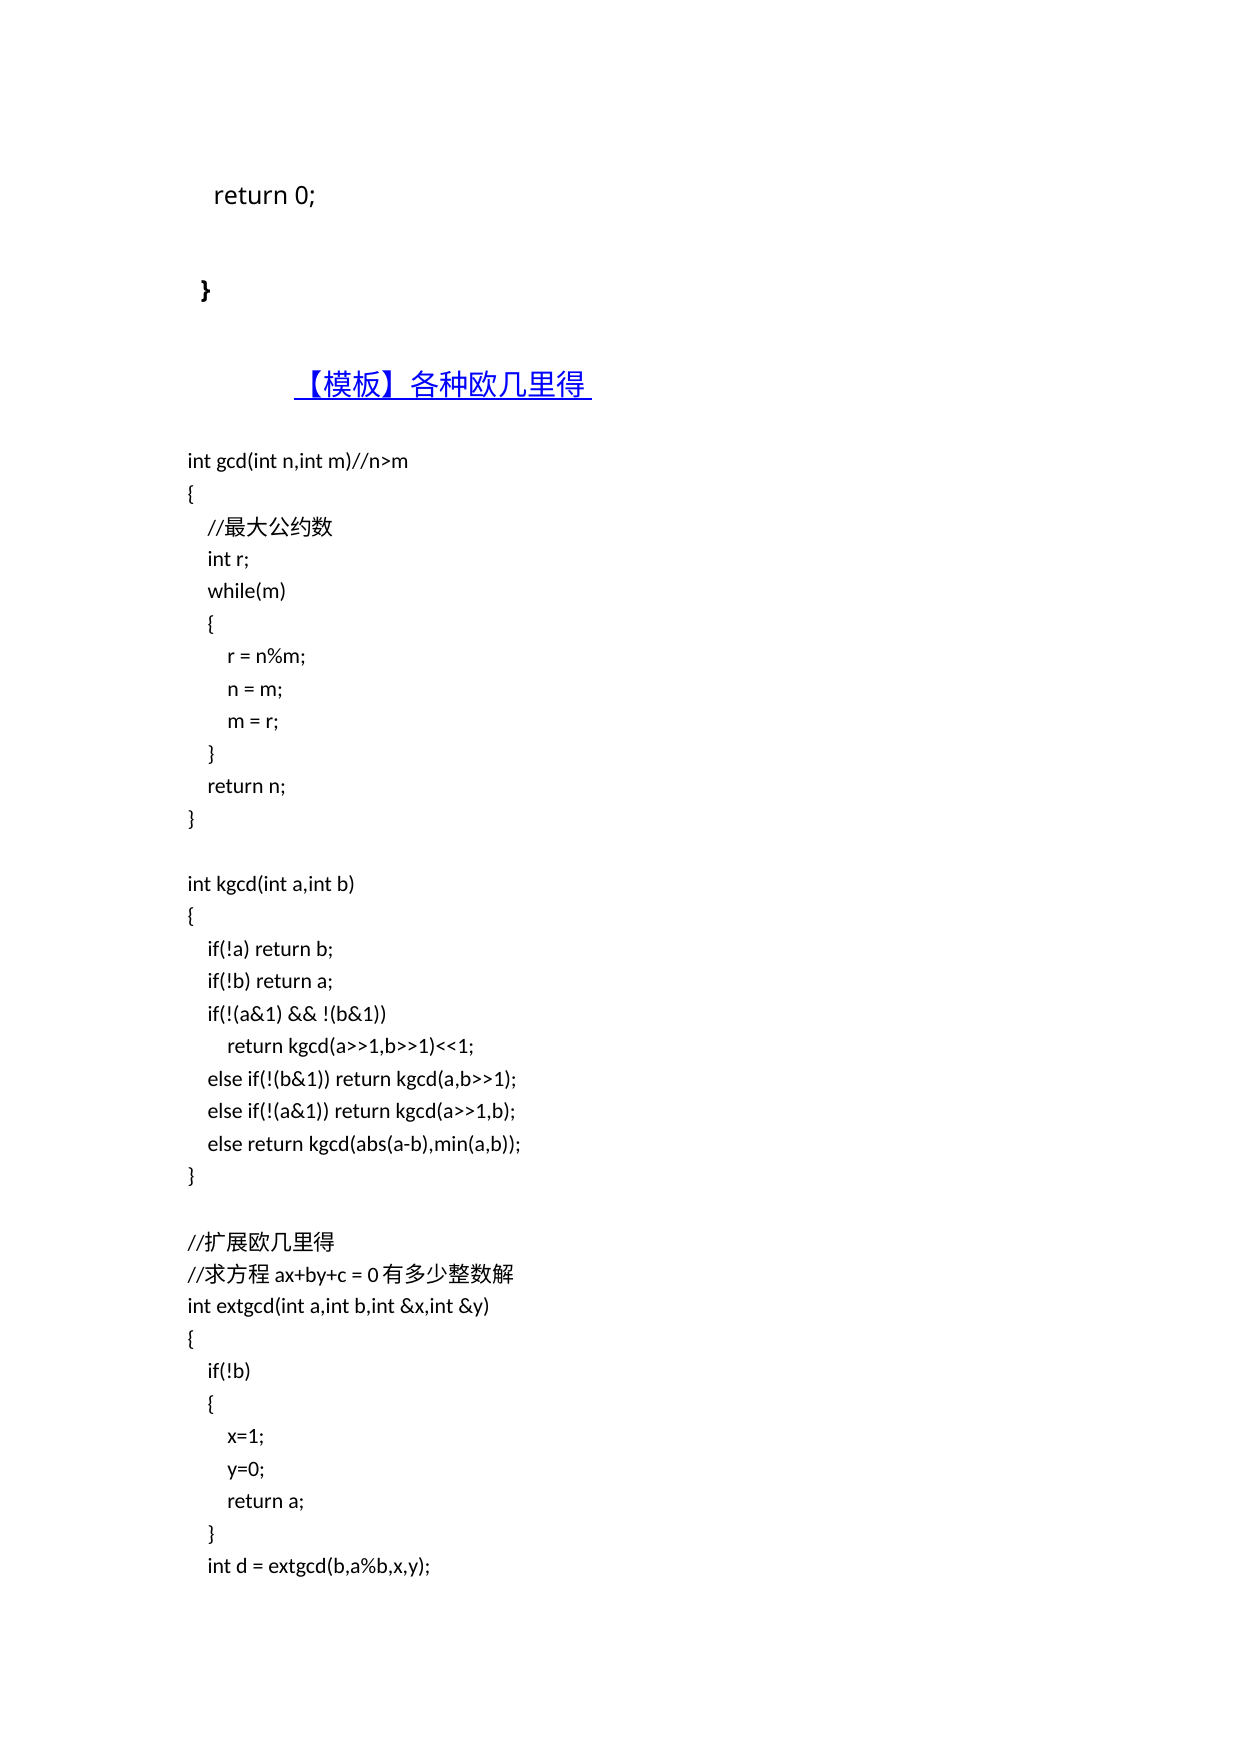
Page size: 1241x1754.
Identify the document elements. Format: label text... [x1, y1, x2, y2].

text int kgcd(int a,int b) [187, 867, 1053, 899]
text x=1; [187, 1419, 1053, 1452]
text int r; [187, 542, 1053, 574]
text return kgcd(a>>1,b>>1)<<1; [187, 1029, 1053, 1062]
text //最大公约数 [187, 509, 1053, 542]
text if(!a) return b; [187, 932, 1053, 964]
text int gcd(int n,int m)//n>m [187, 444, 1053, 477]
text { [187, 1322, 1053, 1354]
text r = n%m; [187, 639, 1053, 672]
text else if(!(a&1)) return kgcd(a>>1,b); [187, 1094, 1053, 1127]
text else if(!(b&1)) return kgcd(a,b>>1); [187, 1062, 1053, 1094]
text if(!(a&1) && !(b&1)) [187, 997, 1053, 1029]
text int d = extgcd(b,a%b,x,y); [187, 1549, 1053, 1582]
text { [187, 1387, 1053, 1419]
text } [187, 737, 1053, 769]
text return n; [187, 769, 1053, 802]
text m = r; [187, 704, 1053, 737]
text { [187, 477, 1053, 509]
text else return kgcd(abs(a-b),min(a,b)); [187, 1127, 1053, 1159]
text } [187, 1159, 1053, 1192]
text //求方程ax+by+c = 0有多少整数解 [187, 1257, 1053, 1289]
text y=0; [187, 1452, 1053, 1484]
subtitle 【模板】各种欧几里得 [187, 350, 1053, 415]
text return 0; [187, 162, 1053, 227]
text if(!b) return a; [187, 964, 1053, 997]
text if(!b) [187, 1354, 1053, 1387]
text while(m) [187, 574, 1053, 607]
text return a; [187, 1484, 1053, 1517]
subtitle } [187, 256, 1053, 321]
text int extgcd(int a,int b,int &x,int &y) [187, 1289, 1053, 1322]
text //扩展欧几里得 [187, 1224, 1053, 1257]
text } [187, 802, 1053, 834]
text { [187, 607, 1053, 639]
text { [187, 899, 1053, 932]
text n = m; [187, 672, 1053, 704]
text } [187, 1517, 1053, 1549]
